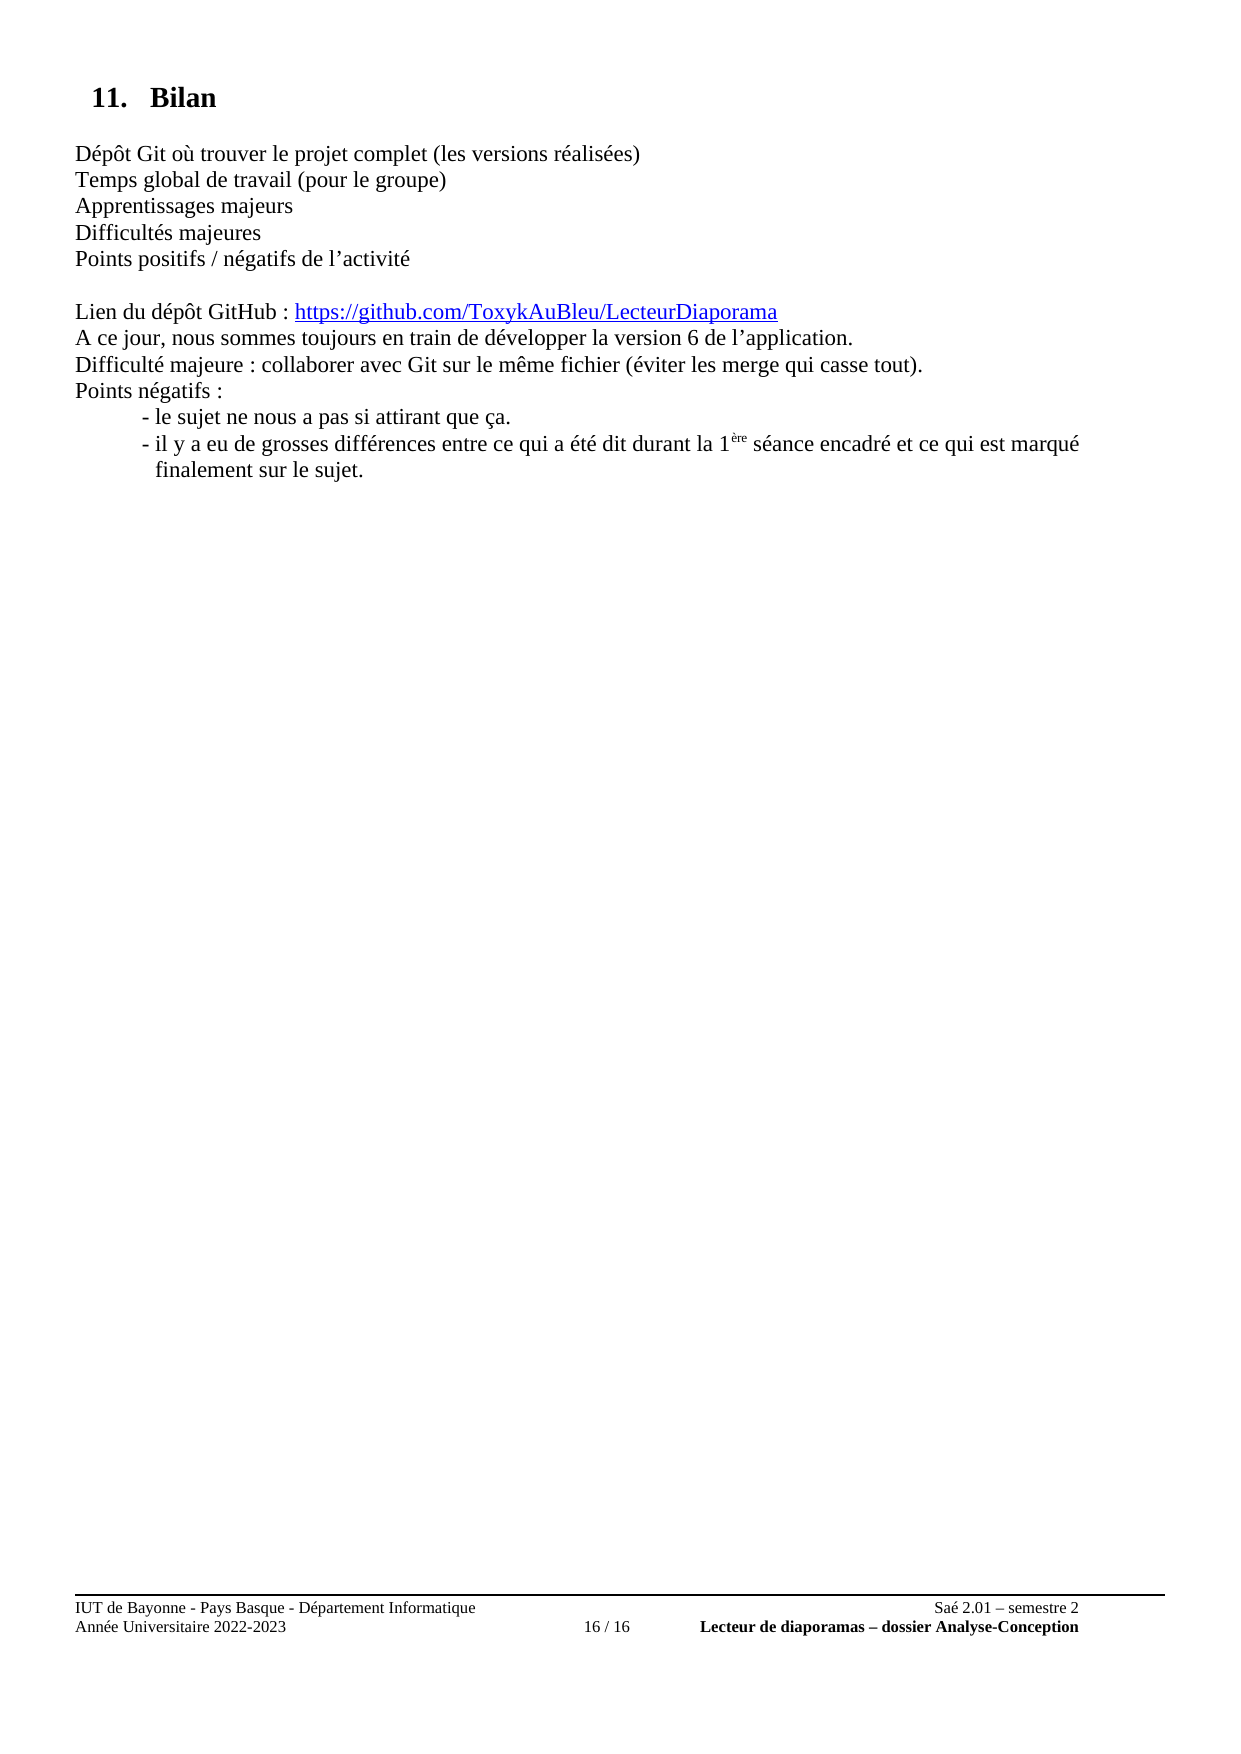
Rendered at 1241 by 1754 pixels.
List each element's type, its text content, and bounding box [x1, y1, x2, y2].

text A ce jour, nous sommes toujours en train de développer la version 6 de l’application. [75, 324, 1165, 351]
subtitle Bilan [91, 80, 1165, 114]
list le sujet ne nous a pas si attirant que ça. [142, 403, 1165, 430]
text Points positifs / négatifs de l’activité [75, 245, 1165, 272]
text Dépôt Git où trouver le projet complet (les versions réalisées) [75, 140, 1165, 166]
text Difficultés majeures [75, 219, 1165, 245]
text Points négatifs : [75, 377, 1165, 403]
text Lien du dépôt GitHub : https://github.com/ToxykAuBleu/LecteurDiaporama [75, 298, 1165, 324]
list il y a eu de grosses différences entre ce qui a été dit durant la 1ère séance encadré et ce qui est marqué finalement sur le sujet. [142, 430, 1165, 482]
text Apprentissages majeurs [75, 193, 1165, 219]
text Temps global de travail (pour le groupe) [75, 166, 1165, 193]
text Difficulté majeure : collaborer avec Git sur le même fichier (éviter les merge qui casse tout). [75, 351, 1165, 377]
